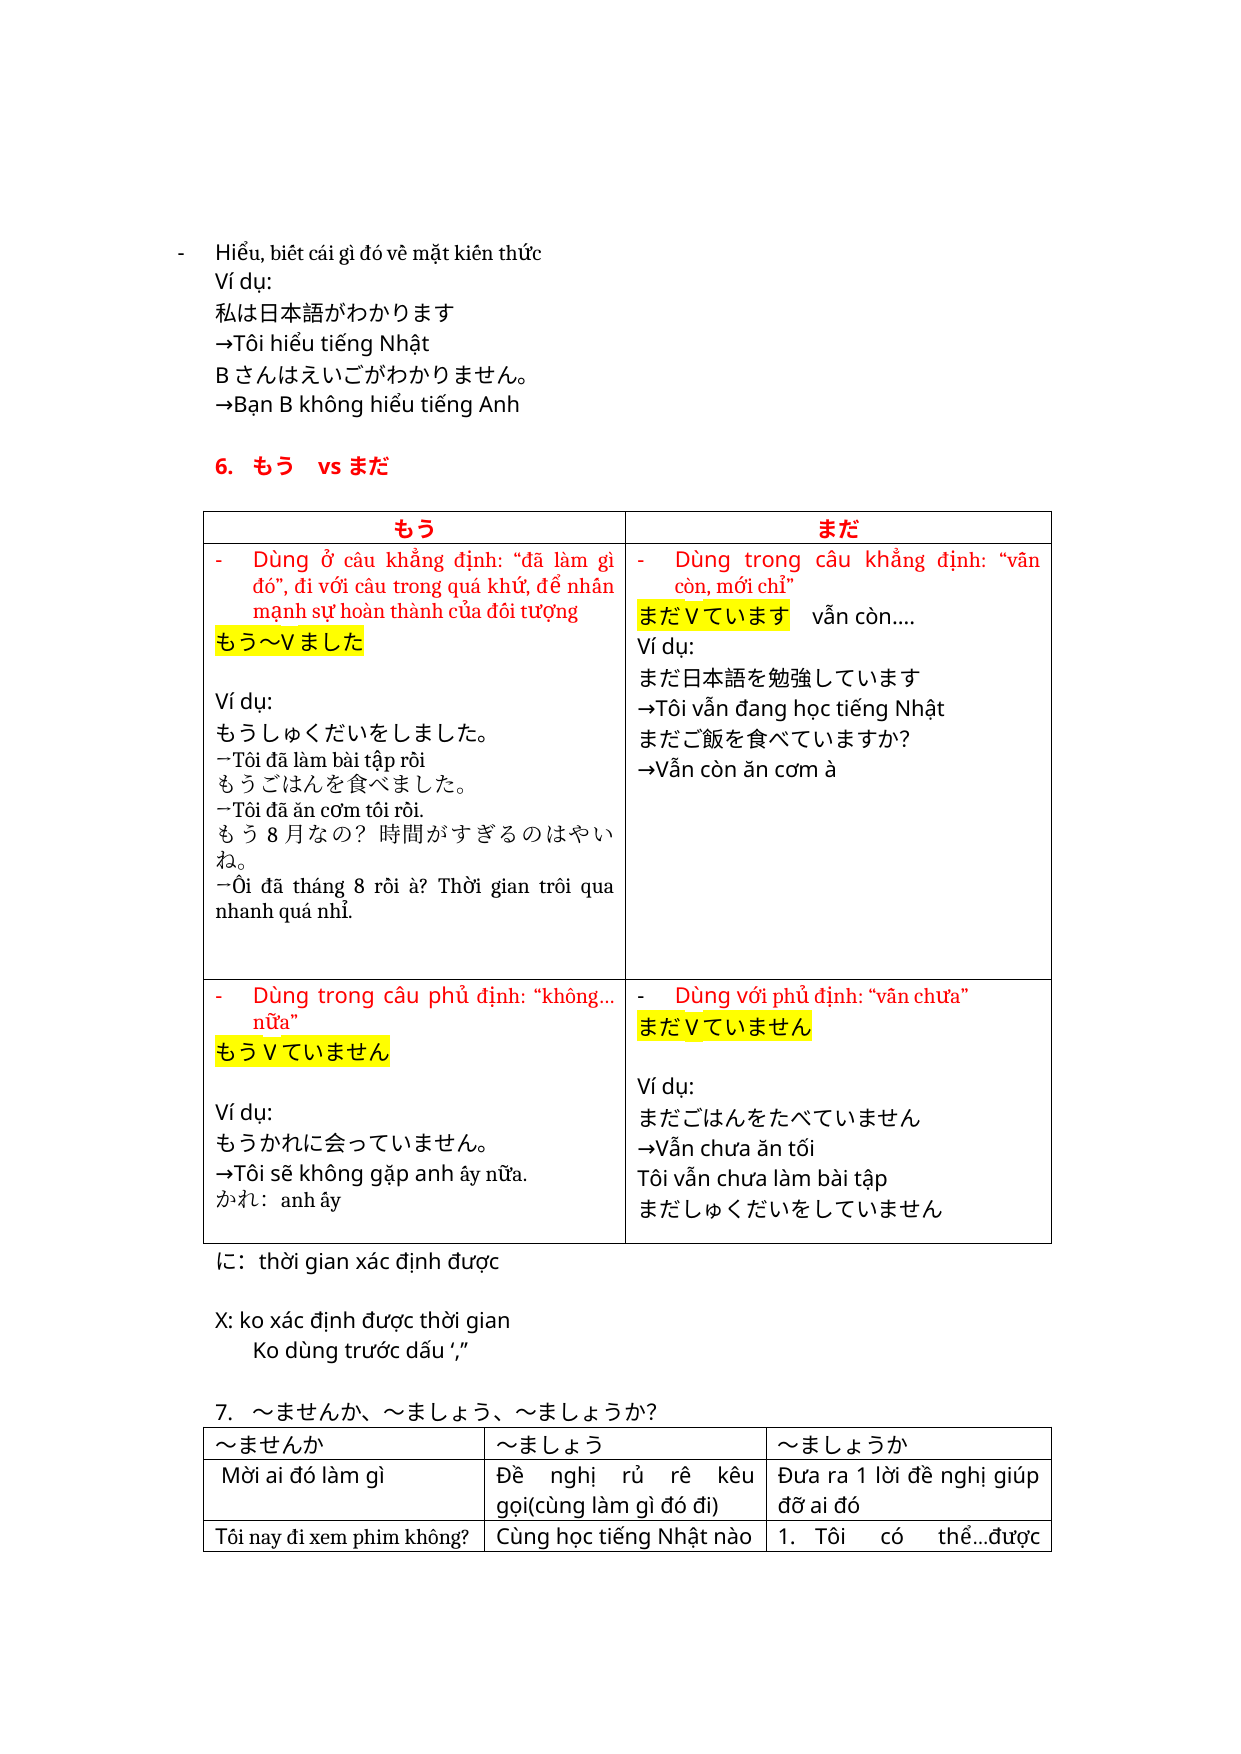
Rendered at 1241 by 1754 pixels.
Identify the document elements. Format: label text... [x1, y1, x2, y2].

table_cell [204, 1521, 484, 1551]
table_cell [767, 1521, 1051, 1551]
text Ko dùng trước dấu ‘,’’ [215, 1335, 1063, 1365]
text →Bạn B không hiểu tiếng Anh [215, 389, 1063, 419]
table_header もう [204, 512, 625, 543]
table_header まだ [626, 512, 1051, 543]
table_cell Mời ai đó làm gì [204, 1460, 484, 1520]
list Hiểu, biết cái gì đó về mặt kiến thức [177, 237, 1063, 266]
table_cell Dùng ở câu khẳng định: “đã làm gì đó”, đi với câu trong quá khứ, để nhấn mạnh sự hoàn thành của đối tượng もう〜Vました Ví dụ: もうしゅくだいをしました。 →Tôi đã làm bài tập rồi もうごはんを食べました。 →Tôi đã ăn cơm tối rồi. もう8月なの？時間がすぎるのはやいね。 →Ôi đã tháng 8 rồi à? Thời gian trôi qua nhanh quá nhỉ. [204, 544, 625, 979]
table_cell Đề nghị rủ rê kêu gọi(cùng làm gì đó đi) [485, 1460, 766, 1520]
text 私は日本語がわかります [215, 296, 1063, 328]
list もう vs まだ [215, 449, 1063, 481]
text Ví dụ: [215, 266, 1063, 296]
table_header 〜ませんか [204, 1428, 484, 1459]
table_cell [485, 1521, 766, 1551]
text →Tôi hiểu tiếng Nhật [215, 328, 1063, 358]
table_header 〜ましょうか [767, 1428, 1051, 1459]
table_header 〜ましょう [485, 1428, 766, 1459]
table_cell Dùng với phủ định: “vẫn chưa” まだVていません Ví dụ: まだごはんをたべていません →Vẫn chưa ăn tối Tôi vẫn chưa làm bài tập まだしゅくだいをしていません [626, 980, 1051, 1243]
text に：thời gian xác định được [215, 1244, 1063, 1276]
table_cell Dùng trong câu khẳng định: “vẫn còn, mới chỉ” まだVています vẫn còn…. Ví dụ: まだ日本語を勉強しています →Tôi vẫn đang học tiếng Nhật まだご飯を食べていますか？ →Vẫn còn ăn cơm à [626, 544, 1051, 979]
list 〜ませんか、〜ましょう、〜ましょうか？ [215, 1395, 1063, 1427]
table_cell Dùng trong câu phủ định: “không… nữa” もうVていません Ví dụ: もうかれに会っていません。 →Tôi sẽ không gặp anh ấy nữa. かれ：anh ấy [204, 980, 625, 1243]
text Bさんはえいごがわかりません。 [215, 358, 1063, 389]
text X: ko xác định được thời gian [215, 1305, 1063, 1335]
table_cell Đưa ra 1 lời đề nghị giúp đỡ ai đó [767, 1460, 1051, 1520]
